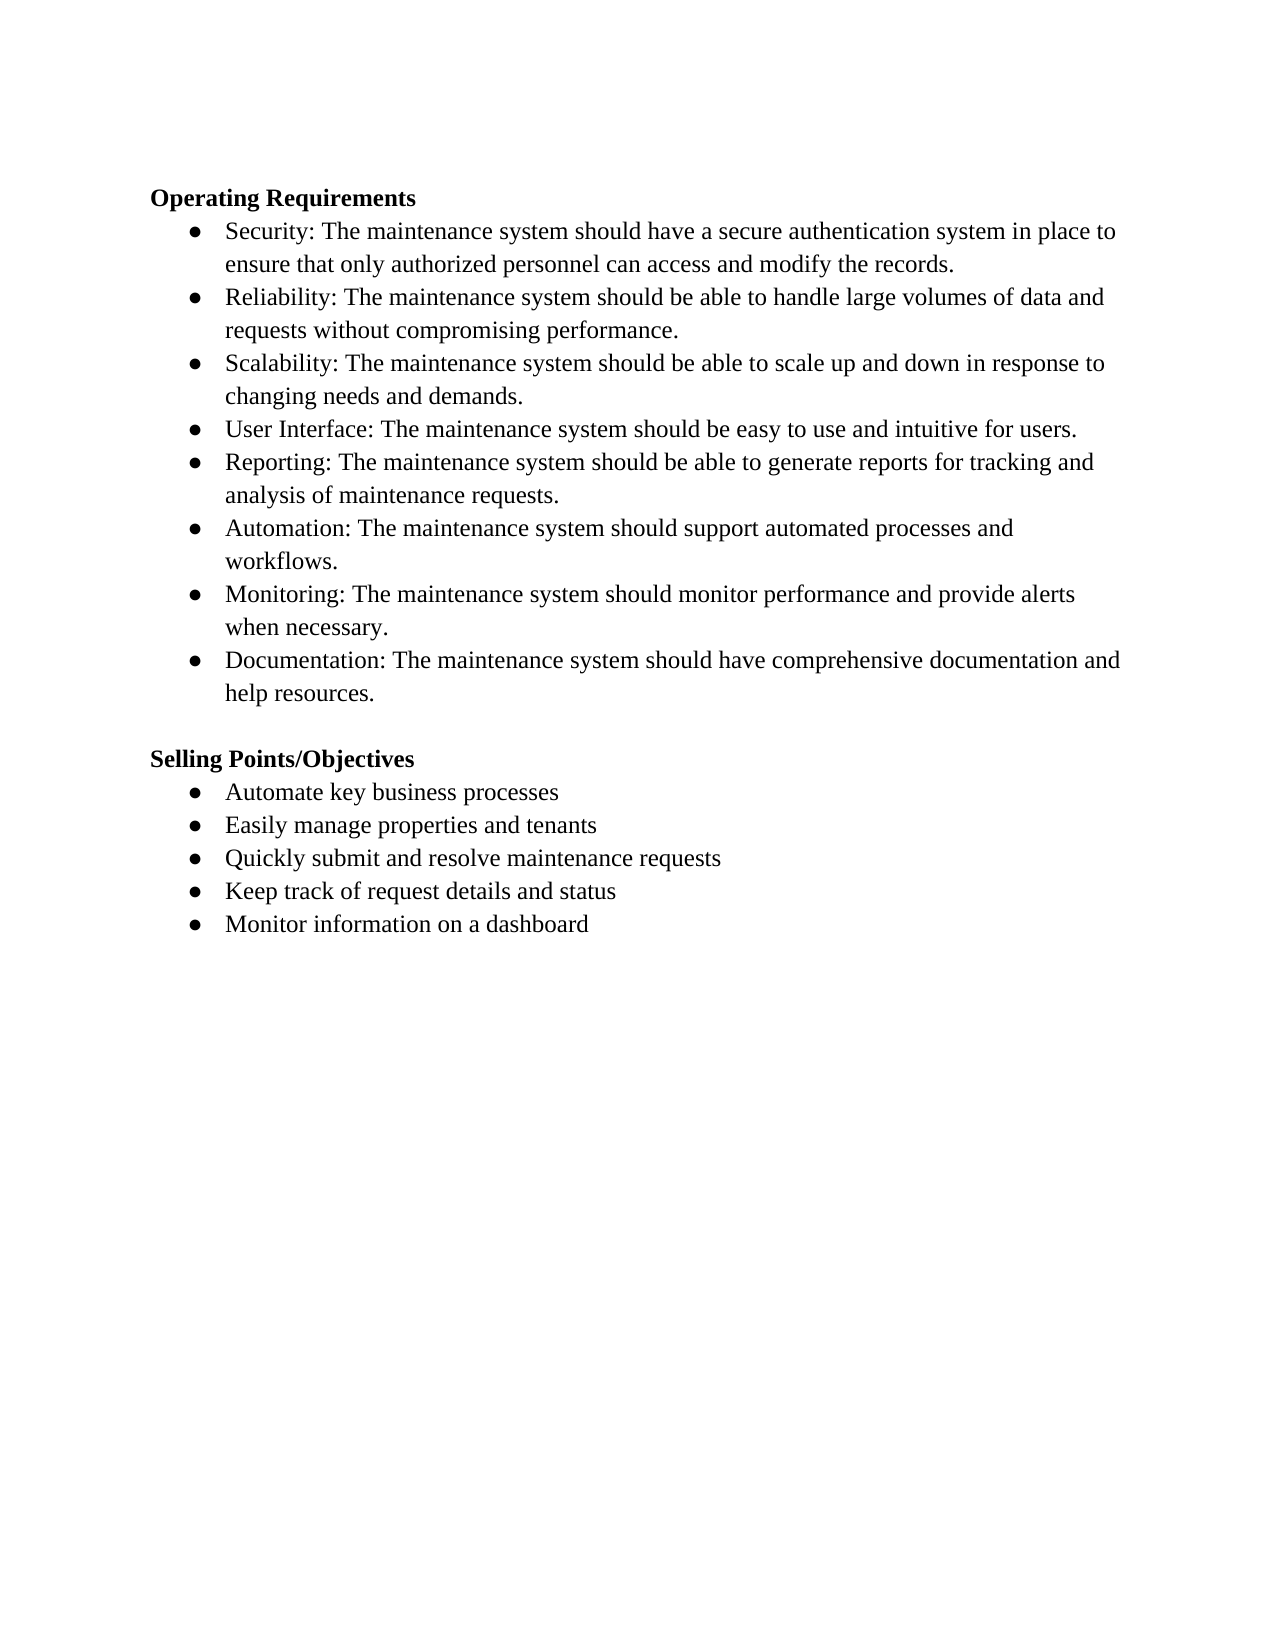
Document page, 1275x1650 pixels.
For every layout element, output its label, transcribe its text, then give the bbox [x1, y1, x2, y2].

list Quickly submit and resolve maintenance requests [187, 843, 1125, 872]
text Selling Points/Objectives [150, 744, 1125, 773]
list Monitoring: The maintenance system should monitor performance and provide alerts when necessary. [187, 579, 1125, 641]
text Operating Requirements [150, 183, 1125, 212]
list Easily manage properties and tenants [187, 810, 1125, 839]
list Monitor information on a dashboard [187, 909, 1125, 938]
list Keep track of request details and status [187, 876, 1125, 905]
list Documentation: The maintenance system should have comprehensive documentation and help resources. [187, 645, 1125, 707]
list Scalability: The maintenance system should be able to scale up and down in response to changing needs and demands. [187, 348, 1125, 410]
list Reporting: The maintenance system should be able to generate reports for tracking and analysis of maintenance requests. [187, 447, 1125, 509]
list Security: The maintenance system should have a secure authentication system in place to ensure that only authorized personnel can access and modify the records. [187, 216, 1125, 278]
list User Interface: The maintenance system should be easy to use and intuitive for users. [187, 414, 1125, 443]
list Automation: The maintenance system should support automated processes and workflows. [187, 513, 1125, 575]
list Reliability: The maintenance system should be able to handle large volumes of data and requests without compromising performance. [187, 282, 1125, 344]
list Automate key business processes [187, 777, 1125, 806]
